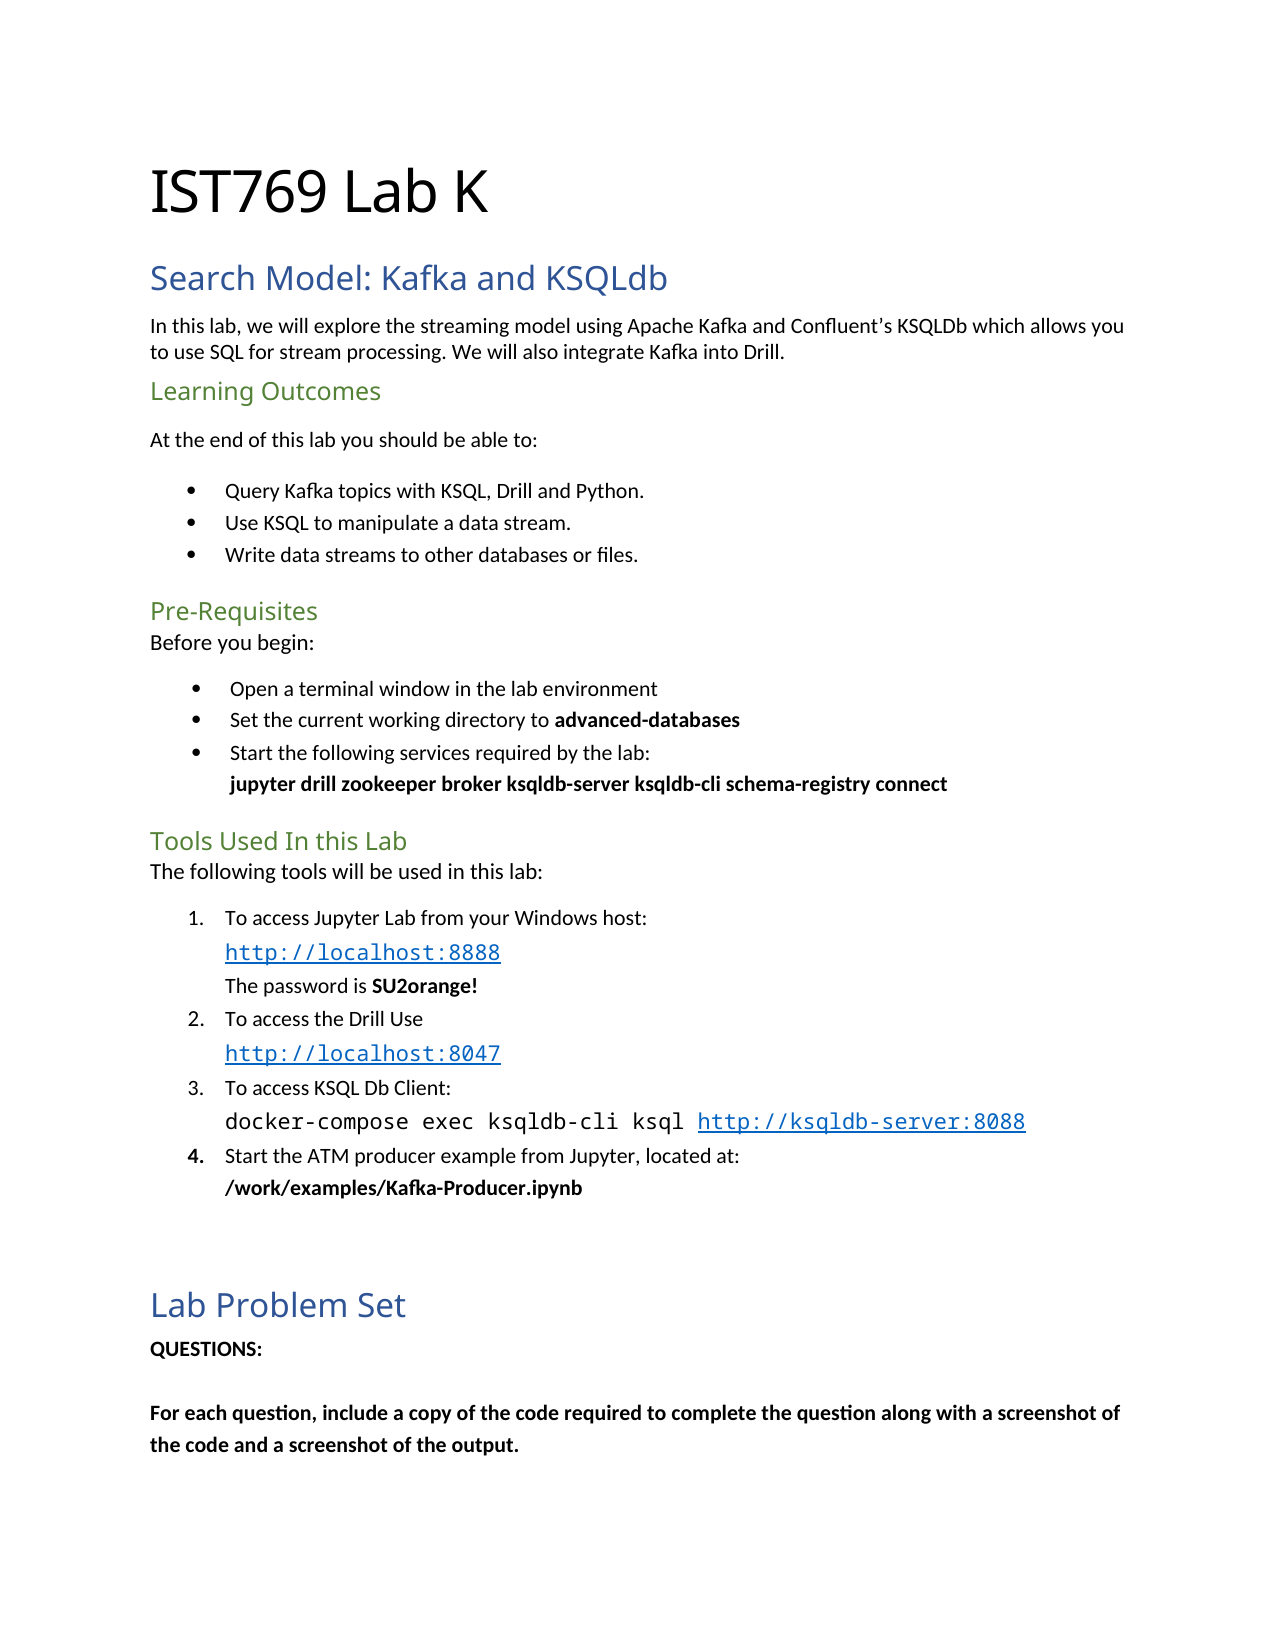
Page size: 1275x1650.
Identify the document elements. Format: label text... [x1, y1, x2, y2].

subtitle Tools Used In this Lab [150, 823, 1125, 857]
text Before you begin: [150, 628, 1125, 656]
text At the end of this lab you should be able to: [150, 426, 1125, 453]
list Start the following services required by the lab: jupyter drill zookeeper broker ksqldb-server ksqldb-cli schema-registry connect [192, 739, 1125, 797]
text QUESTIONS: For each question, include a copy of the code required to complete the question along with a screenshot of the code and a screenshot of the output. [150, 1335, 1125, 1457]
list Query Kafka topics with KSQL, Drill and Python. [187, 477, 1125, 504]
title IST769 Lab K [150, 150, 1125, 229]
subtitle Pre-Requisites [150, 594, 1125, 628]
list To access KSQL Db Client: docker-compose exec ksqldb-cli ksql http://ksqldb-server:8088 [187, 1074, 1125, 1136]
list Use KSQL to manipulate a data stream. [187, 509, 1125, 536]
list Open a terminal window in the lab environment [192, 675, 1125, 701]
list Start the ATM producer example from Jupyter, located at: /work/examples/Kafka-Producer.ipynb [187, 1142, 1125, 1201]
list To access Jupyter Lab from your Windows host: http://localhost:8888 The password is SU2orange! [187, 904, 1125, 999]
subtitle Learning Outcomes [150, 373, 1125, 407]
subtitle Lab Problem Set [150, 1282, 1125, 1327]
list Set the current working directory to advanced-databases [192, 707, 1125, 733]
text The following tools will be used in this lab: [150, 857, 1125, 886]
subtitle In this lab, we will explore the streaming model using Apache Kafka and Confluent’s KSQLDb which allows you to use SQL for stream processing. We will also integrate Kafka into Drill. [150, 312, 1125, 365]
list To access the Drill Use http://localhost:8047 [187, 1004, 1125, 1068]
subtitle Search Model: Kafka and KSQLdb [150, 254, 1125, 300]
list Write data streams to other databases or files. [187, 541, 1125, 568]
